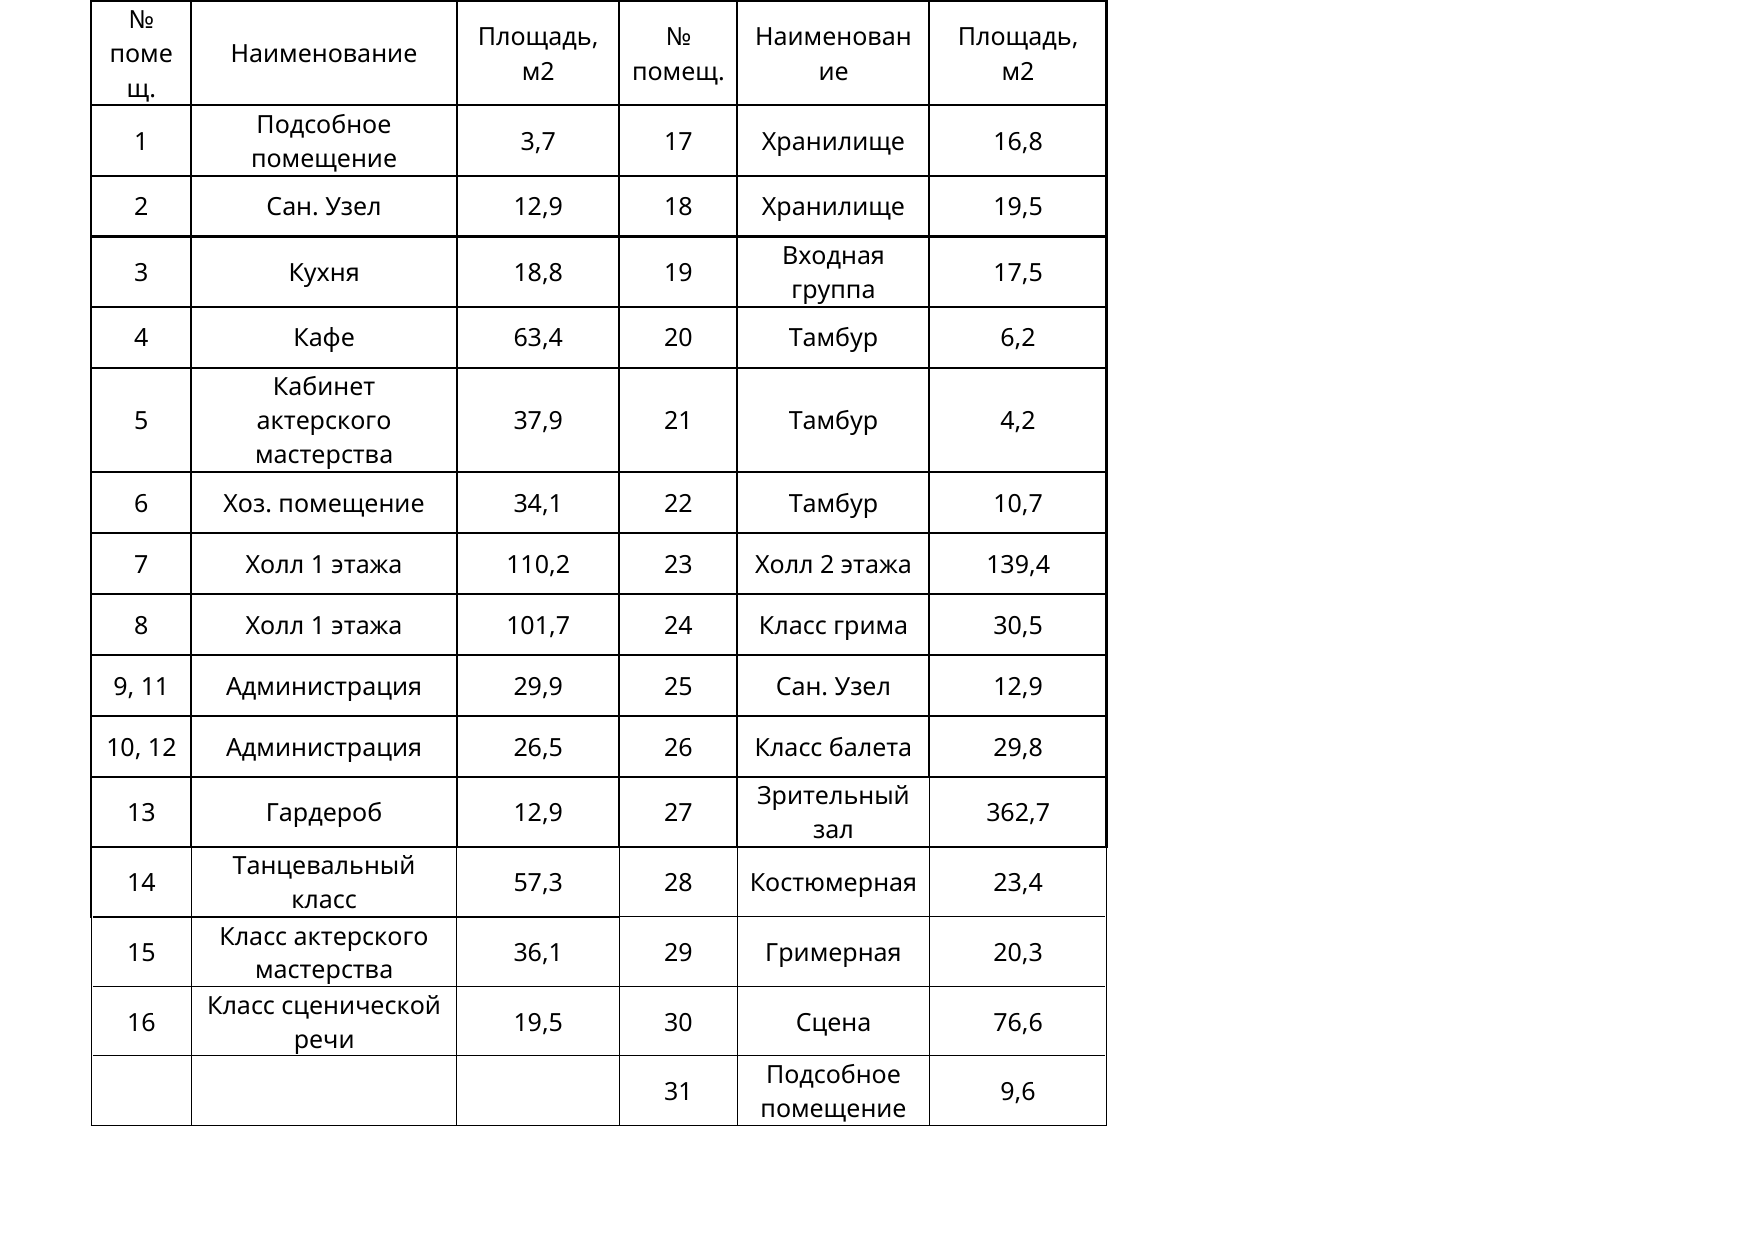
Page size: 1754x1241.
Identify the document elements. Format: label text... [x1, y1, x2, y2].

table_header Наименование [192, 2, 456, 104]
table_cell 17,5 [930, 238, 1105, 306]
table_cell [92, 1056, 191, 1124]
table_cell 25 [620, 656, 736, 715]
table_cell 14 [92, 848, 191, 916]
table_cell 30 [620, 987, 737, 1055]
table_cell 10, 12 [92, 717, 190, 776]
table_cell 362,7 [930, 778, 1105, 846]
table_cell 4,2 [930, 369, 1105, 471]
table_cell 12,9 [458, 778, 618, 846]
table_header Наименование [738, 2, 928, 104]
table_cell 36,1 [457, 918, 619, 986]
table_cell 9, 11 [92, 656, 190, 715]
table_cell 12,9 [930, 656, 1105, 715]
table_cell 139,4 [930, 534, 1105, 593]
table_cell 17 [620, 106, 736, 174]
table_cell Гардероб [192, 778, 456, 846]
table_cell 63,4 [458, 308, 618, 367]
table_cell Костюмерная [738, 848, 929, 916]
table_cell Тамбур [738, 369, 928, 471]
table_cell Хранилище [738, 177, 928, 235]
table_cell 6,2 [930, 308, 1105, 367]
table_cell 76,6 [930, 986, 1106, 1055]
table_cell 23,4 [930, 848, 1106, 916]
table_cell Кухня [192, 238, 456, 306]
table_cell Администрация [192, 656, 456, 715]
table_cell Гримерная [738, 917, 929, 986]
table_cell 26,5 [458, 717, 618, 776]
table_cell 29,8 [930, 717, 1105, 776]
table_cell 110,2 [458, 534, 618, 593]
table_cell 8 [92, 595, 190, 654]
table_cell Холл 2 этажа [738, 534, 928, 593]
table_header Площадь, м2 [930, 2, 1105, 104]
table_cell Кабинет актерского мастерства [192, 369, 456, 471]
table_cell 26 [620, 717, 736, 776]
table_cell 3,7 [458, 106, 618, 174]
table_cell 2 [92, 177, 190, 235]
table_cell Хоз. помещение [192, 473, 456, 532]
table_cell 4 [92, 308, 190, 367]
table_cell 19 [620, 238, 736, 306]
table_cell Подсобное помещение [738, 1056, 929, 1124]
table_cell 1 [92, 106, 190, 174]
table_cell 12,9 [458, 177, 618, 235]
table_cell Класс балета [738, 717, 928, 776]
table_cell 7 [92, 534, 190, 593]
table_cell 18,8 [458, 238, 618, 306]
table_cell 31 [620, 1056, 737, 1124]
table_cell Тамбур [738, 308, 928, 367]
table_cell Администрация [192, 717, 456, 776]
table_cell 20,3 [930, 916, 1106, 986]
table_cell 5 [92, 369, 190, 471]
table_cell Сцена [738, 987, 929, 1055]
table_cell 30,5 [930, 595, 1105, 654]
table_cell 6 [92, 473, 190, 532]
table_cell 27 [620, 778, 736, 846]
table_cell Зрительный зал [738, 778, 929, 846]
table_cell 28 [620, 848, 737, 916]
table_header Площадь, м2 [458, 2, 618, 104]
table_cell 9,6 [930, 1055, 1106, 1124]
table_cell 29 [620, 917, 737, 986]
table_cell 23 [620, 534, 736, 593]
table_cell Кафе [192, 308, 456, 367]
table_cell 21 [620, 369, 736, 471]
table_cell Класс грима [738, 595, 928, 654]
table_cell Сан. Узел [738, 656, 928, 715]
table_cell [457, 1056, 619, 1124]
table_cell 29,9 [458, 656, 618, 715]
table_cell 15 [92, 917, 191, 986]
table_cell 37,9 [458, 369, 618, 471]
table_cell 16 [92, 987, 191, 1055]
table_cell Танцевальный класс [192, 848, 456, 916]
table_cell 19,5 [457, 987, 619, 1055]
table_cell Входная группа [738, 238, 928, 306]
table_cell 19,5 [930, 177, 1105, 235]
table_cell 13 [92, 778, 190, 846]
table_cell Холл 1 этажа [192, 534, 456, 593]
table_cell Хранилище [738, 106, 928, 174]
table_cell [192, 1056, 456, 1124]
table_cell Подсобное помещение [192, 106, 456, 174]
table_cell 24 [620, 595, 736, 654]
table_cell Сан. Узел [192, 177, 456, 235]
table_cell Класс актерского мастерства [192, 918, 456, 986]
table_header № помещ. [620, 2, 736, 104]
table_cell 101,7 [458, 595, 618, 654]
table_cell Холл 1 этажа [192, 595, 456, 654]
table_cell 16,8 [930, 106, 1105, 174]
table_cell Тамбур [738, 473, 928, 532]
table_cell 20 [620, 308, 736, 367]
table_cell 57,3 [457, 848, 619, 916]
table_cell 3 [92, 238, 190, 306]
table_cell Класс сценической речи [192, 987, 456, 1055]
table_header № помещ. [92, 2, 190, 104]
table_cell 10,7 [930, 473, 1105, 532]
table_cell 34,1 [458, 473, 618, 532]
table_cell 18 [620, 177, 736, 235]
table_cell 22 [620, 473, 736, 532]
